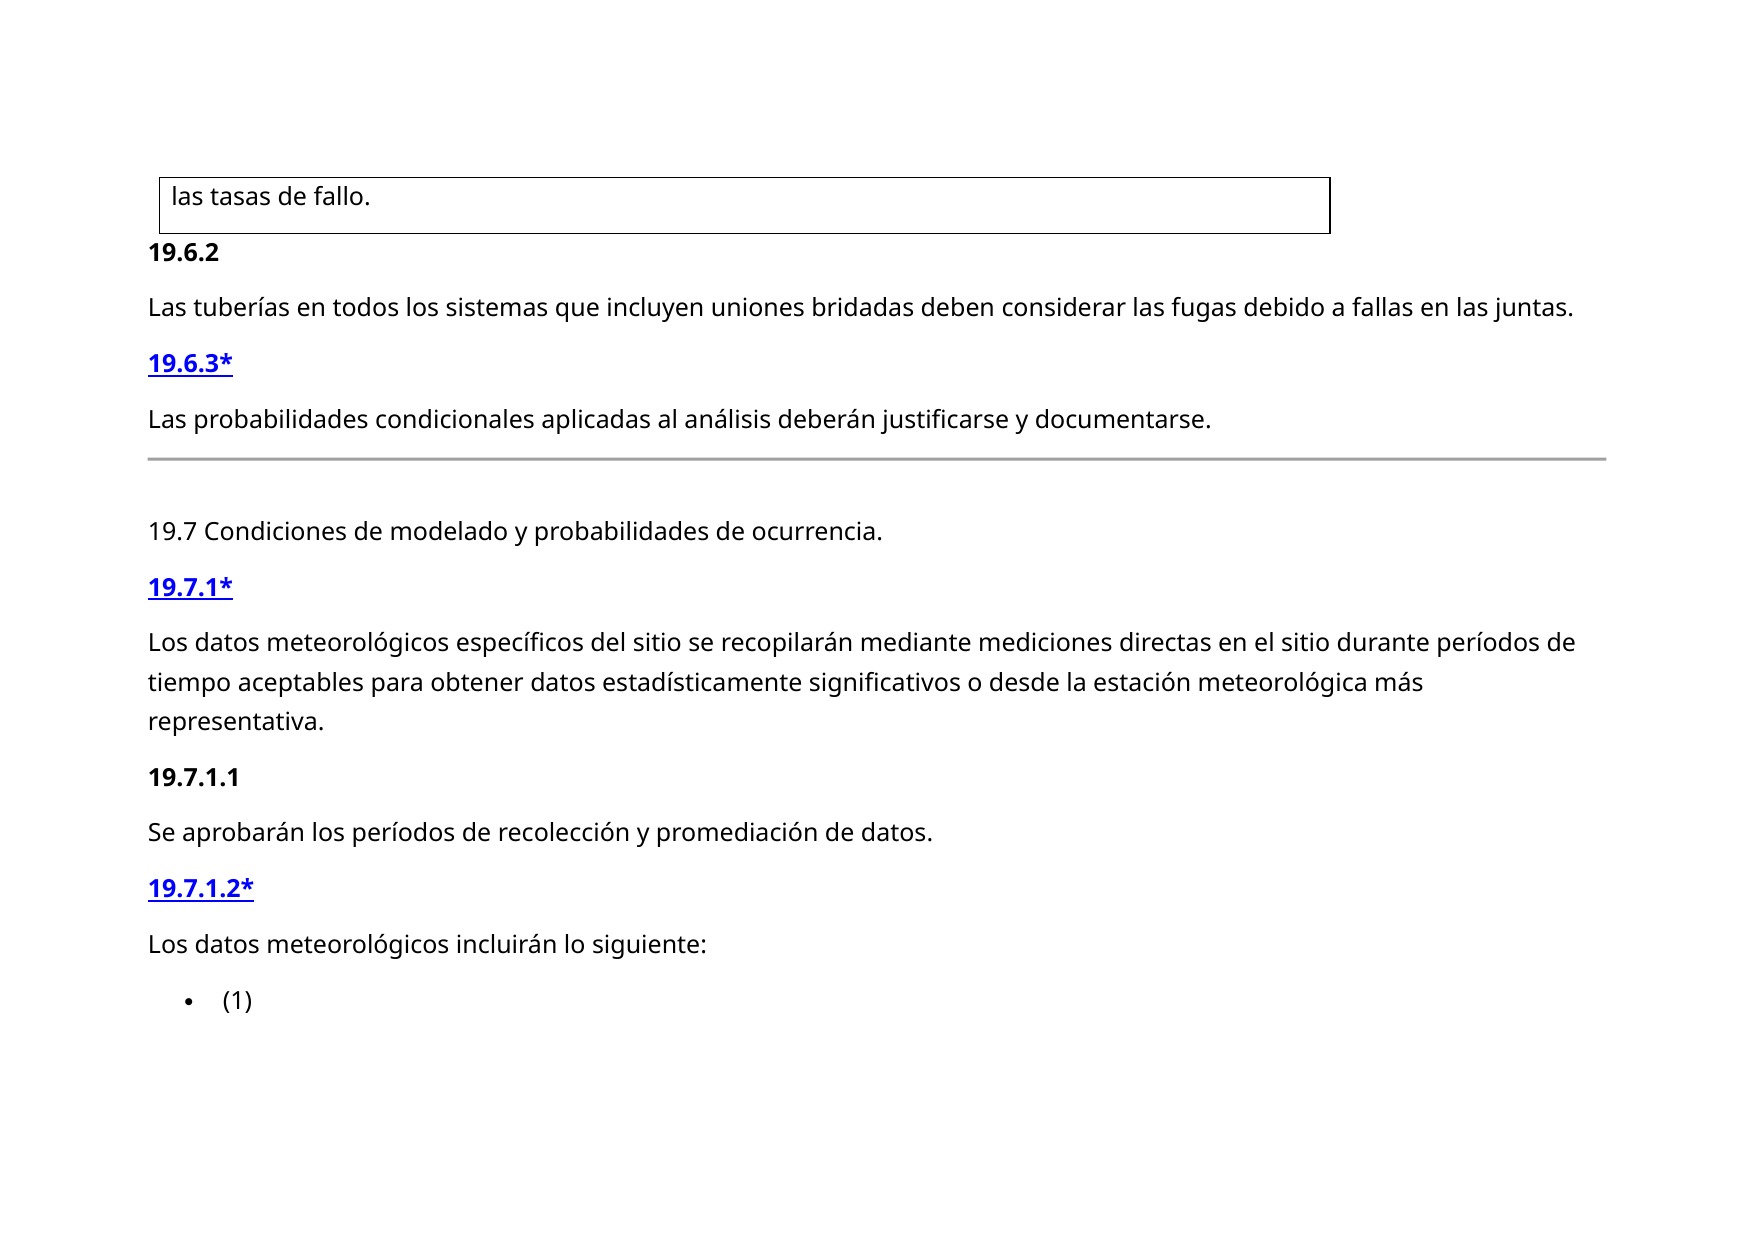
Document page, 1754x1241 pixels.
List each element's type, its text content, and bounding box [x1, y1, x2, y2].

text 19.7 Condiciones de modelado y probabilidades de ocurrencia. [148, 513, 1606, 547]
text 19.6.3* [148, 346, 1606, 380]
text Los datos meteorológicos incluirán lo siguiente: [148, 927, 1606, 961]
text Las tuberías en todos los sistemas que incluyen uniones bridadas deben considerar las fugas debido a fallas en las juntas. [148, 290, 1606, 324]
text 19.7.1.1 [148, 759, 1606, 793]
list (1) [185, 983, 1606, 1017]
text 19.7.1.2* [148, 871, 1606, 905]
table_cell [160, 178, 1329, 233]
text Las probabilidades condicionales aplicadas al análisis deberán justificarse y documentarse. [148, 402, 1606, 436]
text Se aprobarán los períodos de recolección y promediación de datos. [148, 815, 1606, 849]
text 19.6.2 [148, 234, 1606, 268]
text 19.7.1* [148, 569, 1606, 603]
text Los datos meteorológicos específicos del sitio se recopilarán mediante mediciones directas en el sitio durante períodos de tiempo aceptables para obtener datos estadísticamente significativos o desde la estación meteorológica más representativa. [148, 625, 1606, 737]
